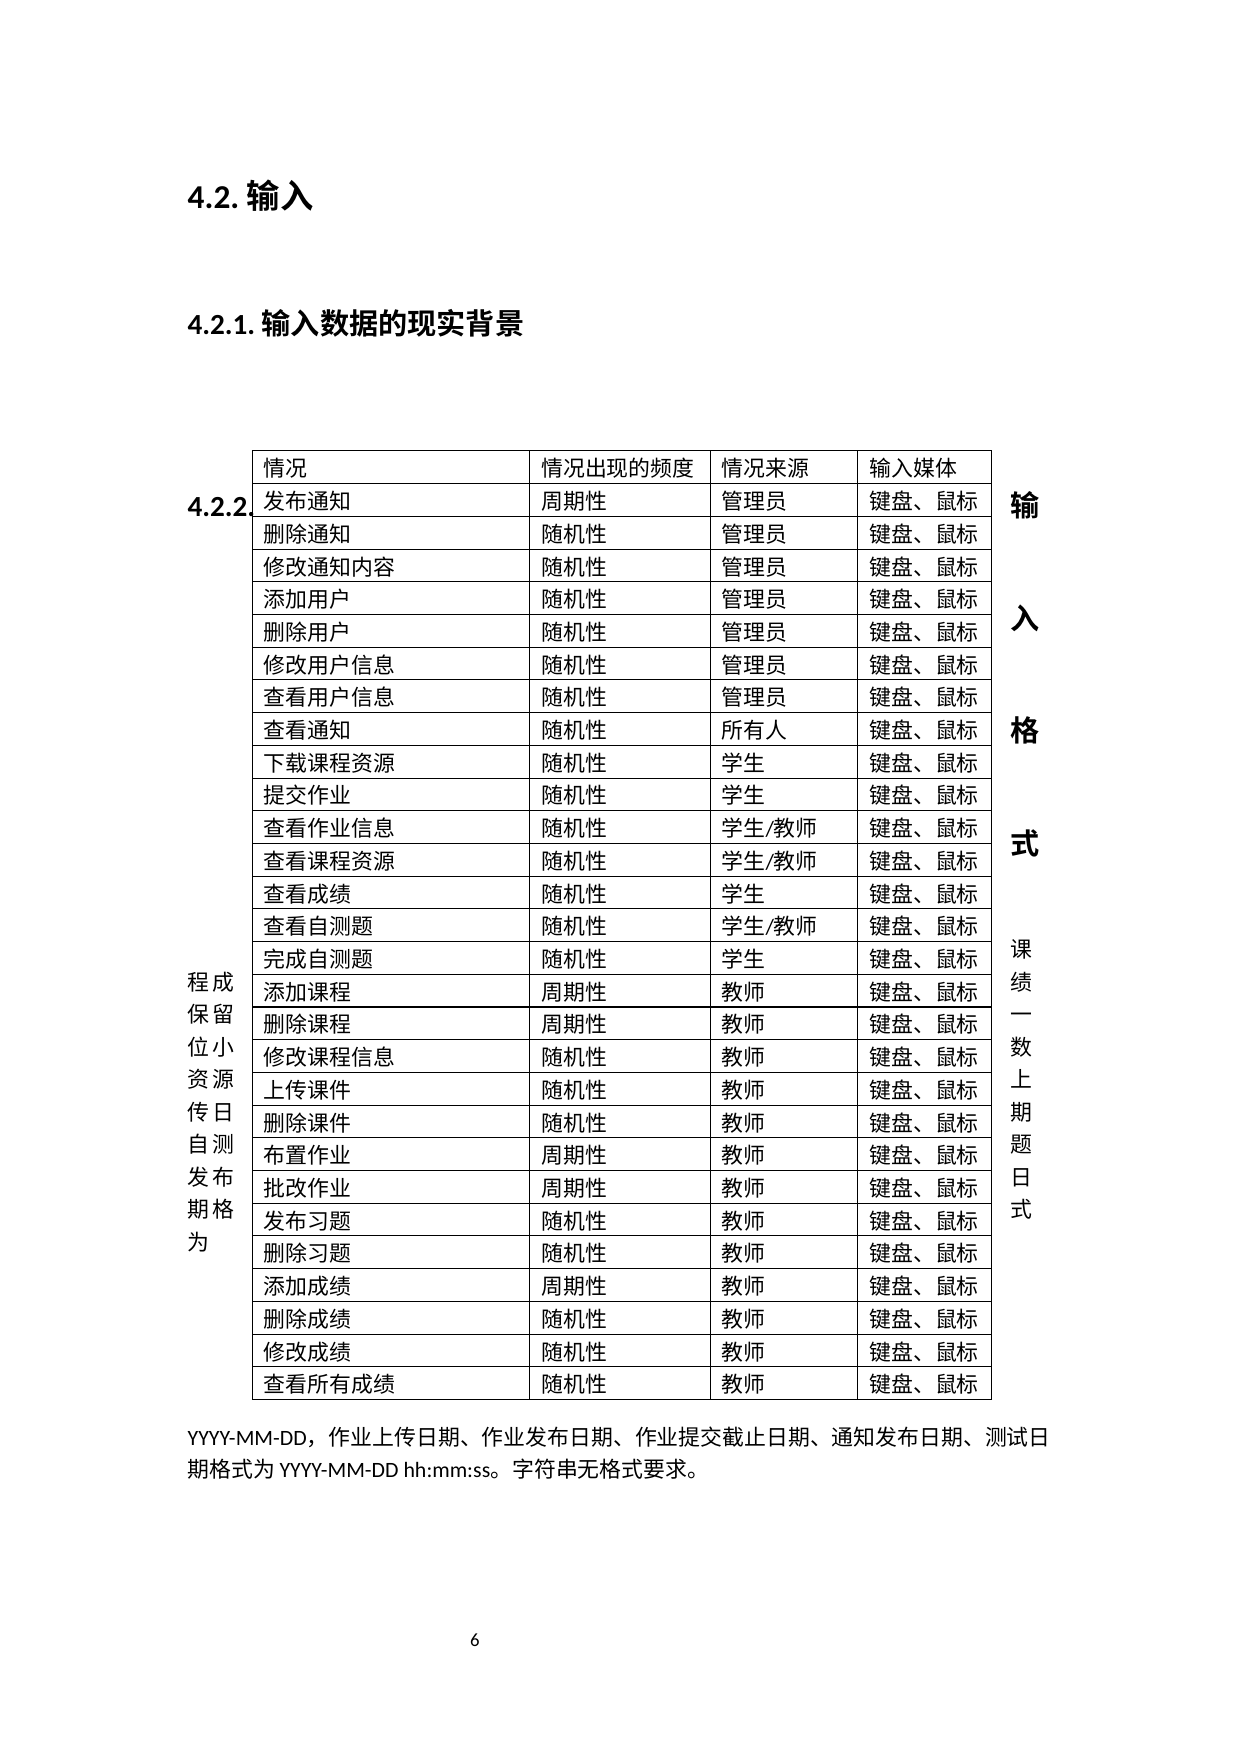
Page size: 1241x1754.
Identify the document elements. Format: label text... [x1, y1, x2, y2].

table_cell 管理员 [711, 517, 857, 548]
table_cell 键盘、鼠标 [858, 1335, 991, 1366]
table_cell 学生/教师 [711, 811, 857, 843]
table_cell 管理员 [711, 582, 857, 614]
table_cell 查看所有成绩 [253, 1367, 529, 1399]
table_cell 随机性 [530, 811, 710, 843]
table_cell 添加成绩 [253, 1269, 529, 1301]
table_cell 键盘、鼠标 [858, 1040, 991, 1072]
table_cell 管理员 [711, 615, 857, 647]
table_cell 键盘、鼠标 [858, 517, 991, 548]
table_cell 随机性 [530, 1335, 710, 1366]
table_cell 提交作业 [253, 779, 529, 810]
table_cell 随机性 [530, 1040, 710, 1072]
table_cell 随机性 [530, 844, 710, 876]
table_header 情况出现的频度 [530, 451, 710, 483]
table_cell 键盘、鼠标 [858, 1236, 991, 1268]
table_cell 周期性 [530, 1269, 710, 1301]
table_cell 随机性 [530, 615, 710, 647]
table_cell 管理员 [711, 550, 857, 581]
table_cell 所有人 [711, 713, 857, 745]
table_cell 查看课程资源 [253, 844, 529, 876]
table_cell 学生 [711, 746, 857, 777]
table_cell 键盘、鼠标 [858, 1138, 991, 1170]
table_cell 随机性 [530, 746, 710, 777]
table_cell 发布习题 [253, 1204, 529, 1235]
table_cell 教师 [711, 1367, 857, 1399]
table_cell 修改课程信息 [253, 1040, 529, 1072]
table_cell 键盘、鼠标 [858, 582, 991, 614]
table_cell 随机性 [530, 680, 710, 712]
table_cell 随机性 [530, 1204, 710, 1235]
table_cell 周期性 [530, 484, 710, 516]
table_cell 周期性 [530, 1008, 710, 1039]
table_cell 删除课程 [253, 1008, 529, 1039]
table_header 情况 [253, 451, 529, 483]
table_cell 随机性 [530, 1236, 710, 1268]
table_cell 随机性 [530, 1106, 710, 1137]
table_cell 管理员 [711, 484, 857, 516]
table_cell 学生 [711, 942, 857, 974]
table_cell 查看通知 [253, 713, 529, 745]
table_cell 键盘、鼠标 [858, 844, 991, 876]
table_cell 键盘、鼠标 [858, 811, 991, 843]
table_cell 键盘、鼠标 [858, 1269, 991, 1301]
table_cell 学生/教师 [711, 844, 857, 876]
table_header 输入媒体 [858, 451, 991, 483]
table_cell 键盘、鼠标 [858, 1171, 991, 1203]
table_cell 管理员 [711, 680, 857, 712]
table_cell 随机性 [530, 779, 710, 810]
table_cell 删除成绩 [253, 1302, 529, 1333]
table_cell 管理员 [711, 648, 857, 679]
table_cell 查看用户信息 [253, 680, 529, 712]
table_cell 随机性 [530, 909, 710, 941]
table_cell 发布通知 [253, 484, 529, 516]
subtitle 输入数据的现实背景 [187, 289, 1053, 354]
table_cell 键盘、鼠标 [858, 942, 991, 974]
table_cell 学生 [711, 779, 857, 810]
table_cell 周期性 [530, 1138, 710, 1170]
table_cell 随机性 [530, 550, 710, 581]
table_cell 随机性 [530, 942, 710, 974]
table_cell 键盘、鼠标 [858, 975, 991, 1006]
table_cell 键盘、鼠标 [858, 1073, 991, 1104]
table_cell 教师 [711, 1073, 857, 1104]
table_cell 随机性 [530, 582, 710, 614]
table_cell 教师 [711, 1138, 857, 1170]
table_cell 教师 [711, 1171, 857, 1203]
table_cell 下载课程资源 [253, 746, 529, 777]
subtitle 输入格式 [187, 472, 252, 874]
text 课程成绩保留一位小数，资源上传日期、自测题发布日期格式为YYYY-MM-DD，作业上传日期、作业发布日期、作业提交截止日期、通知发布日期、测试日期格式为YYYY-MM-DD hh:mm:ss。字符串无格式要求。 [187, 932, 1053, 1484]
table_cell 随机性 [530, 648, 710, 679]
table_cell 随机性 [530, 1367, 710, 1399]
table_cell 修改用户信息 [253, 648, 529, 679]
table_cell 键盘、鼠标 [858, 648, 991, 679]
table_cell 批改作业 [253, 1171, 529, 1203]
table_cell 删除用户 [253, 615, 529, 647]
table_cell 完成自测题 [253, 942, 529, 974]
table_cell 键盘、鼠标 [858, 746, 991, 777]
table_cell 教师 [711, 1335, 857, 1366]
table_cell 教师 [711, 1008, 857, 1039]
table_cell 学生/教师 [711, 909, 857, 941]
table_cell 添加课程 [253, 975, 529, 1006]
table_cell 教师 [711, 1204, 857, 1235]
table_cell 教师 [711, 1040, 857, 1072]
table_cell 键盘、鼠标 [858, 877, 991, 908]
table_cell 教师 [711, 1106, 857, 1137]
table_cell 删除课件 [253, 1106, 529, 1137]
table_cell 随机性 [530, 1302, 710, 1333]
table_cell 随机性 [530, 713, 710, 745]
subtitle 输入格式 [992, 472, 1053, 874]
table_cell 修改通知内容 [253, 550, 529, 581]
table_cell 随机性 [530, 517, 710, 548]
table_cell 删除通知 [253, 517, 529, 548]
table_cell 键盘、鼠标 [858, 680, 991, 712]
table_cell 随机性 [530, 877, 710, 908]
table_cell 删除习题 [253, 1236, 529, 1268]
table_cell 键盘、鼠标 [858, 1204, 991, 1235]
table_cell 学生 [711, 877, 857, 908]
table_cell 键盘、鼠标 [858, 1106, 991, 1137]
table_cell 查看成绩 [253, 877, 529, 908]
table_cell 键盘、鼠标 [858, 1302, 991, 1333]
table_cell 教师 [711, 1236, 857, 1268]
table_cell 键盘、鼠标 [858, 713, 991, 745]
subtitle 输入 [187, 162, 1053, 227]
table_cell 添加用户 [253, 582, 529, 614]
table_cell 键盘、鼠标 [858, 484, 991, 516]
table_cell 教师 [711, 1302, 857, 1333]
table_cell 键盘、鼠标 [858, 1367, 991, 1399]
table_cell 修改成绩 [253, 1335, 529, 1366]
table_cell 键盘、鼠标 [858, 1008, 991, 1039]
table_cell 布置作业 [253, 1138, 529, 1170]
table_cell 上传课件 [253, 1073, 529, 1104]
table_header 情况来源 [711, 451, 857, 483]
table_cell 键盘、鼠标 [858, 909, 991, 941]
table_cell 查看自测题 [253, 909, 529, 941]
table_cell 键盘、鼠标 [858, 615, 991, 647]
table_cell 周期性 [530, 1171, 710, 1203]
table_cell 周期性 [530, 975, 710, 1006]
table_cell 键盘、鼠标 [858, 550, 991, 581]
table_cell 随机性 [530, 1073, 710, 1104]
table_cell 教师 [711, 975, 857, 1006]
table_cell 查看作业信息 [253, 811, 529, 843]
table_cell 键盘、鼠标 [858, 779, 991, 810]
table_cell 教师 [711, 1269, 857, 1301]
